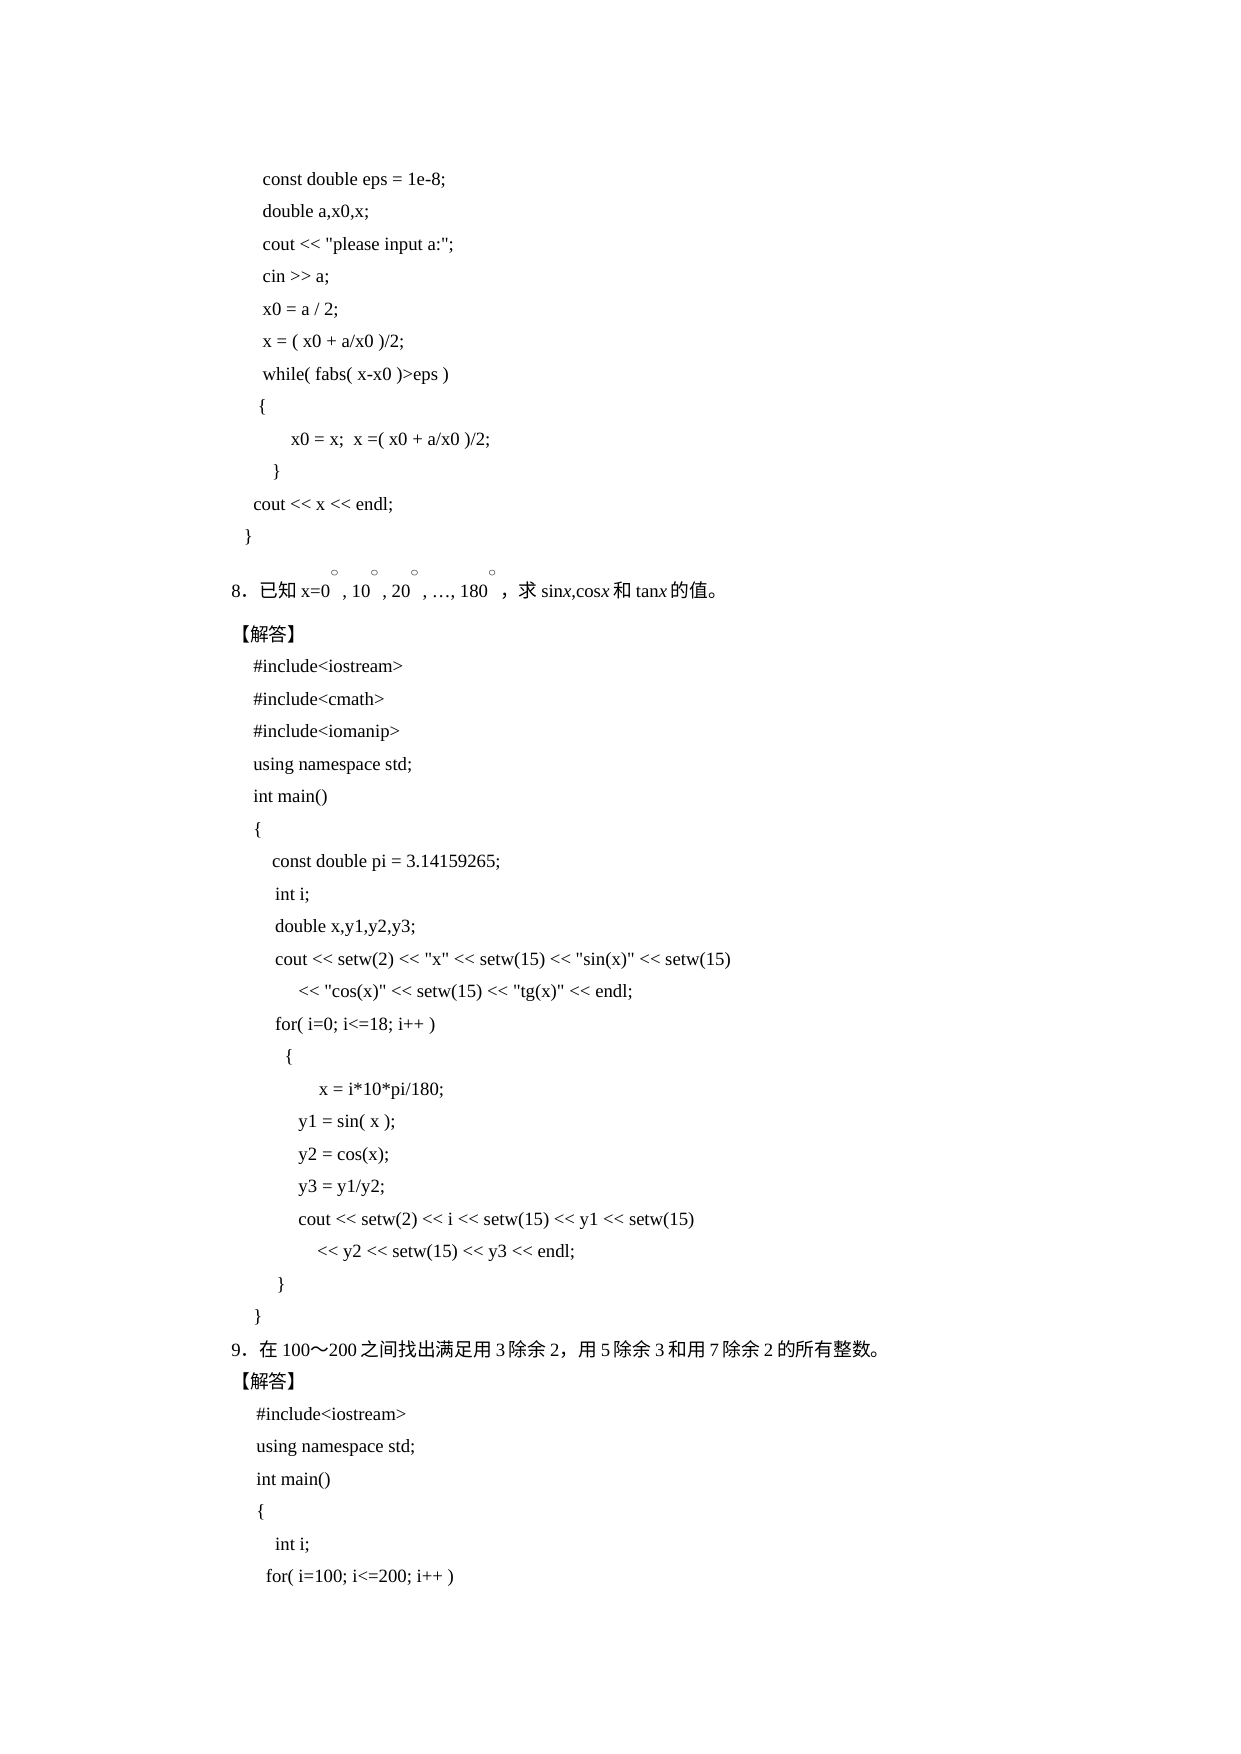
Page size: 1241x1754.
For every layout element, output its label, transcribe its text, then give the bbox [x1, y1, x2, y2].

text y3 = y1/y2; [187, 1169, 1053, 1202]
text y1 = sin( x ); [187, 1104, 1053, 1137]
text cout << setw(2) << "x" << setw(15) << "sin(x)" << setw(15) [187, 942, 1053, 974]
text #include<iostream> [187, 1397, 1053, 1429]
text int i; [187, 1527, 1053, 1559]
text for( i=0; i<=18; i++ ) [187, 1007, 1053, 1039]
text using namespace std; [187, 747, 1053, 779]
text int main() [187, 1462, 1053, 1494]
text 9．在100～200之间找出满足用3除余2，用5除余3和用7除余2的所有整数。 [187, 1332, 1053, 1364]
text y2 = cos(x); [187, 1137, 1053, 1169]
text { [187, 812, 1053, 844]
text << "cos(x)" << setw(15) << "tg(x)" << endl; [187, 974, 1053, 1007]
text cout << "please input a:"; [187, 227, 1053, 259]
text 8．已知x=0, 10, 20, …, 180，求sinx,cosx和tanx的值。 [187, 552, 1053, 617]
text } [187, 454, 1053, 487]
text double x,y1,y2,y3; [187, 909, 1053, 942]
text } [187, 519, 1053, 552]
text { [187, 389, 1053, 422]
text << y2 << setw(15) << y3 << endl; [187, 1234, 1053, 1267]
text int main() [187, 779, 1053, 812]
text cout << x << endl; [187, 487, 1053, 519]
text const double pi = 3.14159265; [187, 844, 1053, 877]
text for( i=100; i<=200; i++ ) [187, 1559, 1053, 1592]
text 【解答】 [187, 617, 1053, 649]
text int i; [187, 877, 1053, 909]
text { [187, 1039, 1053, 1072]
text cin >> a; [187, 259, 1053, 292]
text while( fabs( x-x0 )>eps ) [187, 357, 1053, 389]
text cout << setw(2) << i << setw(15) << y1 << setw(15) [187, 1202, 1053, 1234]
text const double eps = 1e-8; [187, 162, 1053, 194]
text #include<cmath> [187, 682, 1053, 714]
text using namespace std; [187, 1429, 1053, 1462]
text #include<iostream> [187, 649, 1053, 682]
text } [187, 1267, 1053, 1299]
text double a,x0,x; [187, 194, 1053, 227]
text 【解答】 [187, 1364, 1053, 1397]
text } [187, 1299, 1053, 1332]
text x = i*10*pi/180; [187, 1072, 1053, 1104]
text x0 = x; x =( x0 + a/x0 )/2; [187, 422, 1053, 454]
text x = ( x0 + a/x0 )/2; [187, 324, 1053, 357]
text { [187, 1494, 1053, 1527]
text #include<iomanip> [187, 714, 1053, 747]
text x0 = a / 2; [187, 292, 1053, 324]
